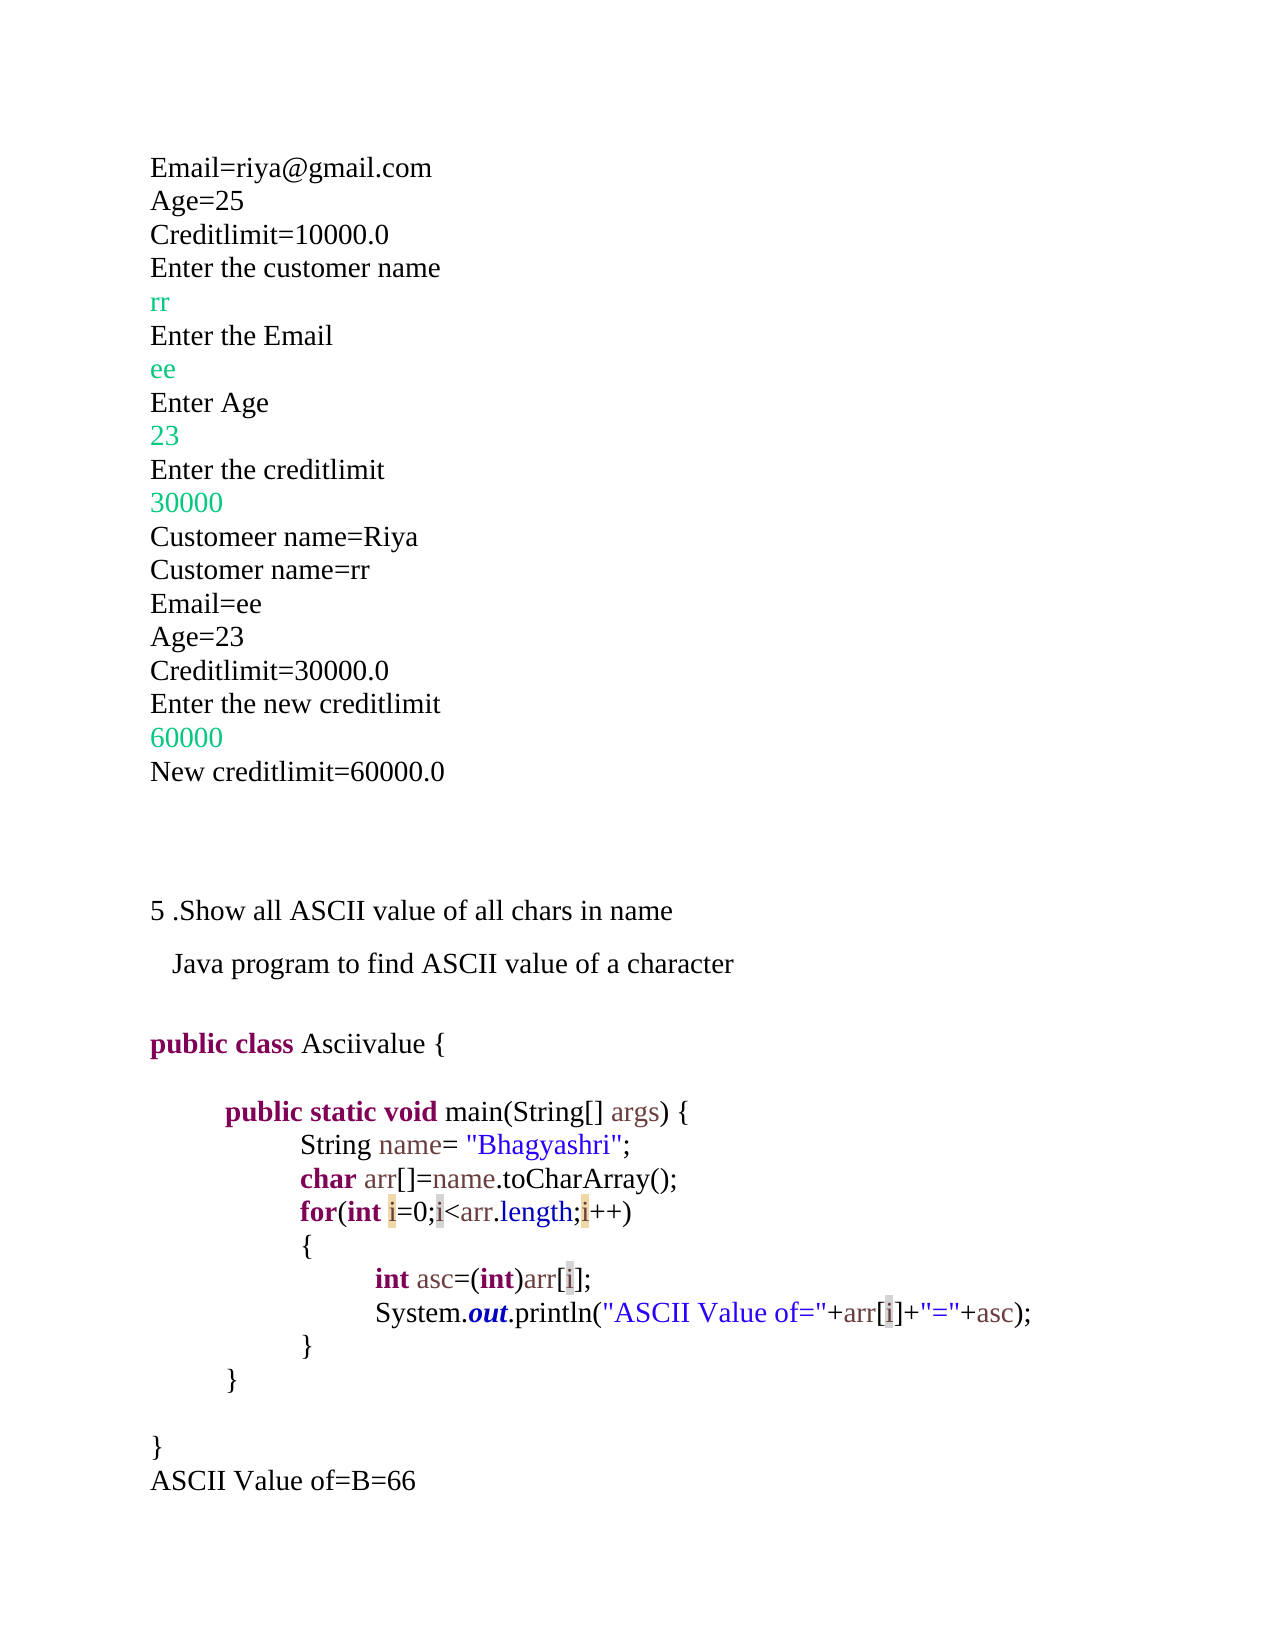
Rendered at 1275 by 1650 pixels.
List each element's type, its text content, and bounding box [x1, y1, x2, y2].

text Enter the new creditlimit [150, 687, 1125, 720]
text Age=23 [150, 619, 1125, 653]
text Enter the creditlimit [150, 452, 1125, 485]
text Creditlimit=10000.0 [150, 217, 1125, 251]
text System.out.println("ASCII Value of="+arr[i]+"="+asc); [893, 1295, 1125, 1328]
text Enter Age [150, 385, 1125, 418]
text Customeer name=Riya [150, 519, 1125, 552]
text { [150, 1228, 1125, 1261]
text 30000 [150, 485, 1125, 519]
text Enter the customer name [150, 251, 1125, 284]
text String name= "Bhagyashri"; [150, 1127, 1125, 1161]
text } [150, 1328, 1125, 1362]
text rr [150, 284, 1125, 318]
text for(int i=0;i<arr.length;i++) [589, 1194, 1125, 1228]
text Customer name=rr [150, 552, 1125, 586]
text Enter the Email [150, 318, 1125, 351]
text 23 [150, 418, 1125, 452]
text int asc=(int)arr[i]; [150, 1261, 566, 1295]
text 5 .Show all ASCII value of all chars in name [150, 893, 1125, 926]
text } [150, 1429, 1125, 1463]
text Creditlimit=30000.0 [150, 653, 1125, 687]
text public static void main(String[] args) { [150, 1094, 1125, 1127]
text for(int i=0;i<arr.length;i++) [150, 1194, 388, 1228]
text ASCII Value of=B=66 [150, 1463, 1125, 1496]
text public class Asciivalue { [150, 1027, 1125, 1060]
text Email=ee [150, 586, 1125, 619]
text char arr[]=name.toCharArray(); [150, 1161, 1125, 1194]
text ee [150, 351, 1125, 385]
text Email=riya@gmail.com [150, 150, 1125, 183]
text } [150, 1362, 1125, 1396]
text Java program to find ASCII value of a character [150, 946, 1125, 979]
text 60000 [150, 720, 1125, 754]
text New creditlimit=60000.0 [150, 754, 1125, 787]
text Age=25 [150, 183, 1125, 217]
text System.out.println("ASCII Value of="+arr[i]+"="+asc); [150, 1295, 885, 1328]
text for(int i=0;i<arr.length;i++) [444, 1194, 581, 1228]
text int asc=(int)arr[i]; [574, 1261, 1125, 1295]
